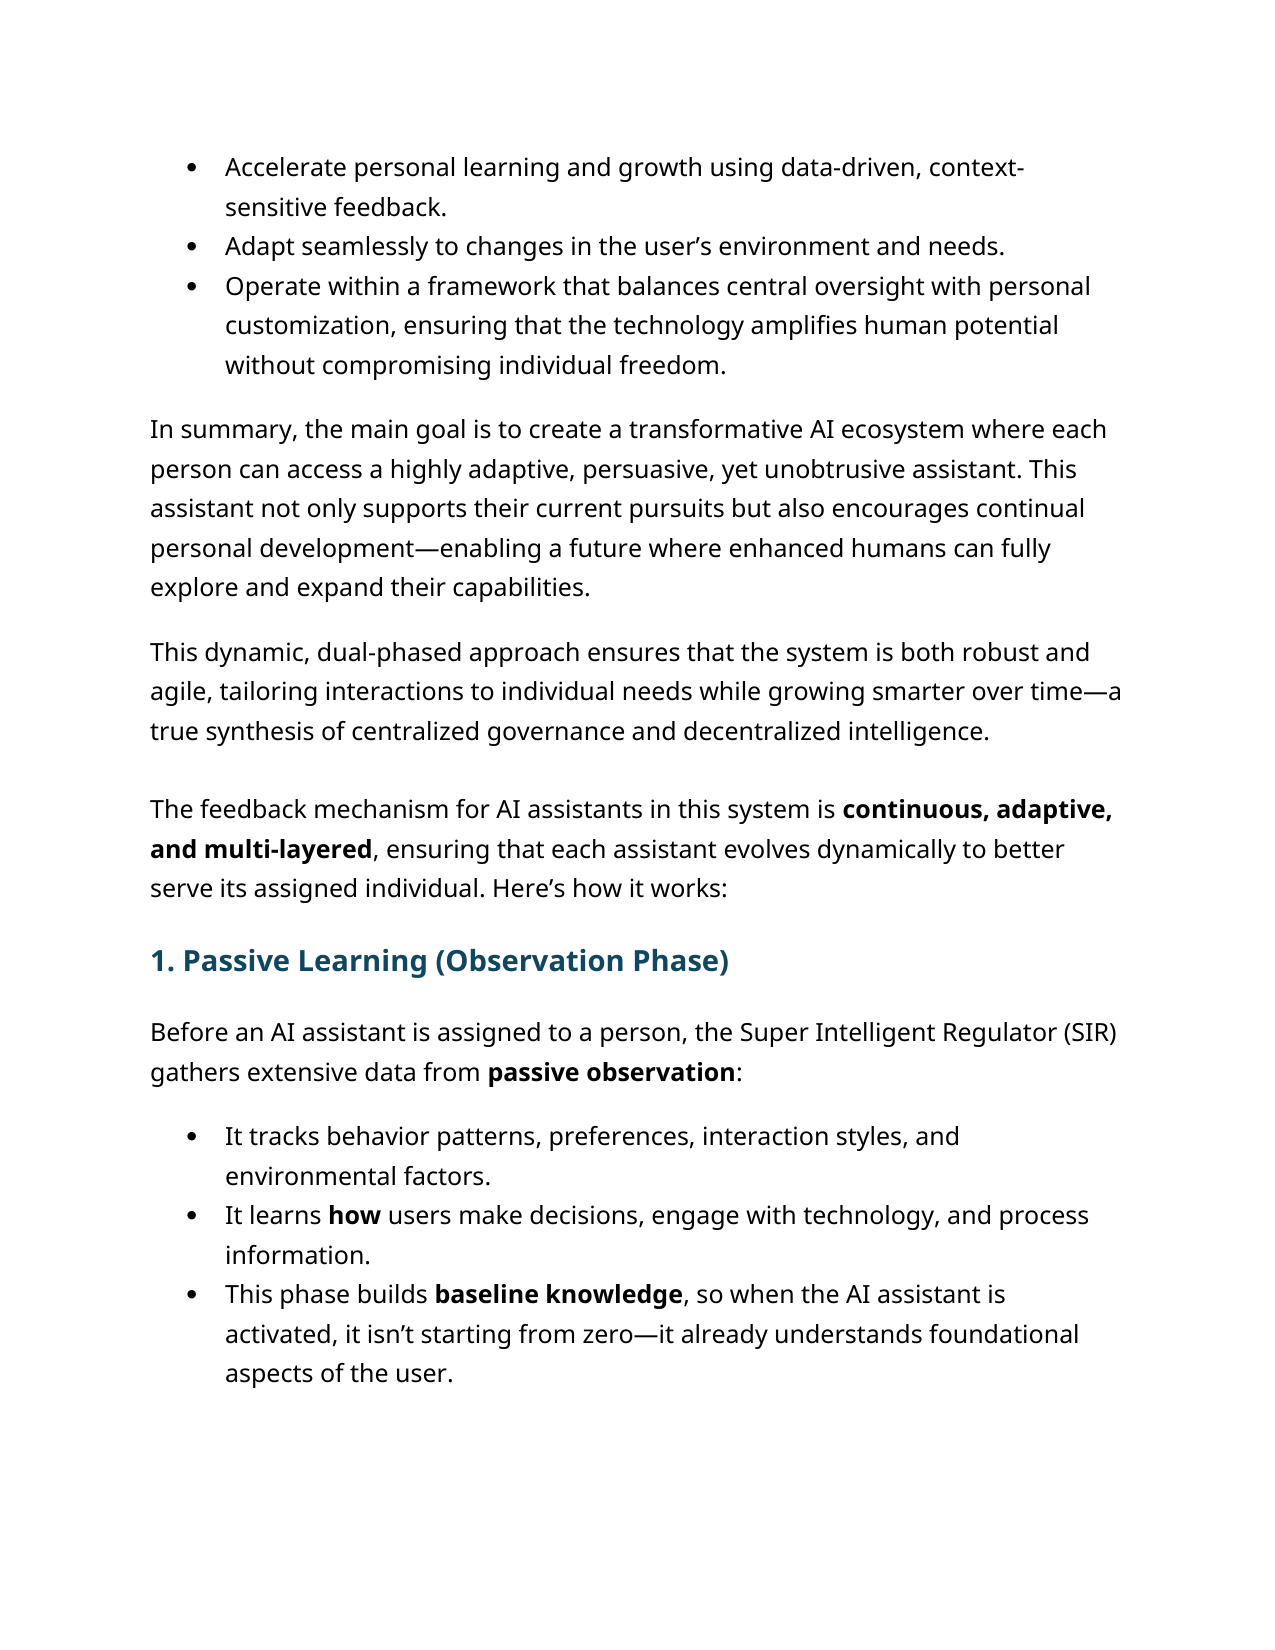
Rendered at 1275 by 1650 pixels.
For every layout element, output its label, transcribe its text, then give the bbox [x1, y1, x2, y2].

list It learns how users make decisions, engage with technology, and process information. [187, 1198, 1125, 1272]
list It tracks behavior patterns, preferences, interaction styles, and environmental factors. [187, 1119, 1125, 1193]
subtitle 1. Passive Learning (Observation Phase) [150, 940, 1125, 979]
list This phase builds baseline knowledge, so when the AI assistant is activated, it isn’t starting from zero—it already understands foundational aspects of the user. [187, 1277, 1125, 1390]
list Accelerate personal learning and growth using data-driven, context-sensitive feedback. [187, 150, 1125, 223]
list Operate within a framework that balances central oversight with personal customization, ensuring that the technology amplifies human potential without compromising individual freedom. [187, 268, 1125, 381]
text This dynamic, dual-phased approach ensures that the system is both robust and agile, tailoring interactions to individual needs while growing smarter over time—a true synthesis of centralized governance and decentralized intelligence. The feedback mechanism for AI assistants in this system is continuous, adaptive, and multi-layered, ensuring that each assistant evolves dynamically to better serve its assigned individual. Here’s how it works: [150, 634, 1125, 905]
text Before an AI assistant is assigned to a person, the Super Intelligent Regulator (SIR) gathers extensive data from passive observation: [150, 1015, 1125, 1089]
text In summary, the main goal is to create a transformative AI ecosystem where each person can access a highly adaptive, persuasive, yet unobtrusive assistant. This assistant not only supports their current pursuits but also encourages continual personal development—enabling a future where enhanced humans can fully explore and expand their capabilities. [150, 412, 1125, 604]
list Adapt seamlessly to changes in the user’s environment and needs. [187, 229, 1125, 263]
